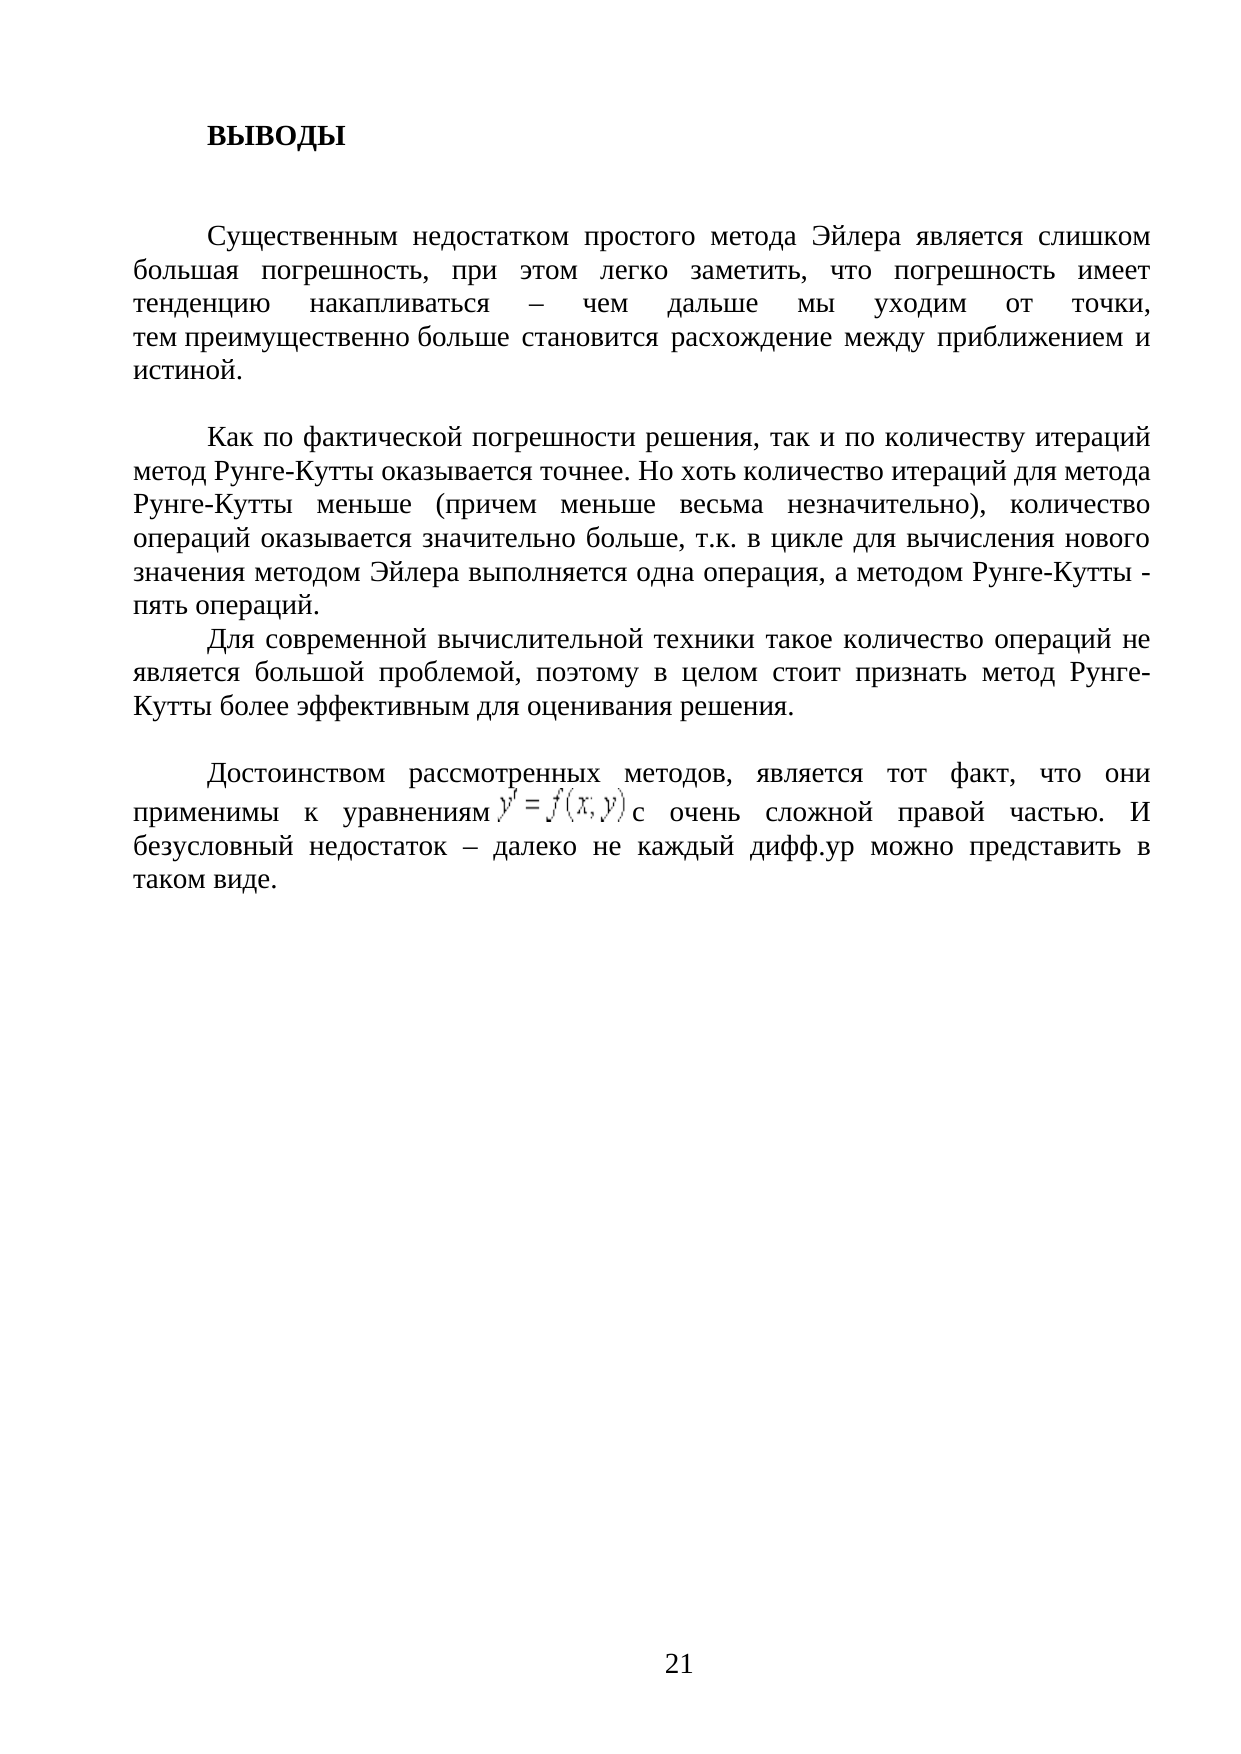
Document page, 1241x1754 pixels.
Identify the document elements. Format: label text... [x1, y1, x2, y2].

subtitle ВЫВОДЫ [133, 118, 1152, 152]
text Для современной вычислительной техники такое количество операций не является большой проблемой, поэтому в целом стоит признать метод Рунге-Кутты более эффективным для оценивания решения. [133, 621, 1152, 721]
picture [497, 788, 625, 822]
text Существенным недостатком простого метода Эйлера является слишком большая погрешность, при этом легко заметить, что погрешность имеет тенденцию накапливаться – чем дальше мы уходим от точки, тем преимущественно больше становится расхождение между приближением и истиной. [133, 218, 1152, 386]
text Как по фактической погрешности решения, так и по количеству итераций метод Рунге-Кутты оказывается точнее. Но хоть количество итераций для метода Рунге-Кутты меньше (причем меньше весьма незначительно), количество операций оказывается значительно больше, т.к. в цикле для вычисления нового значения методом Эйлера выполняется одна операция, а методом Рунге-Кутты - пять операций. [133, 419, 1152, 621]
text Достоинством рассмотренных методов, является тот факт, что они применимы к уравнениям с очень сложной правой частью. И безусловный недостаток – далеко не каждый дифф.ур можно представить в таком виде. [133, 755, 1152, 895]
